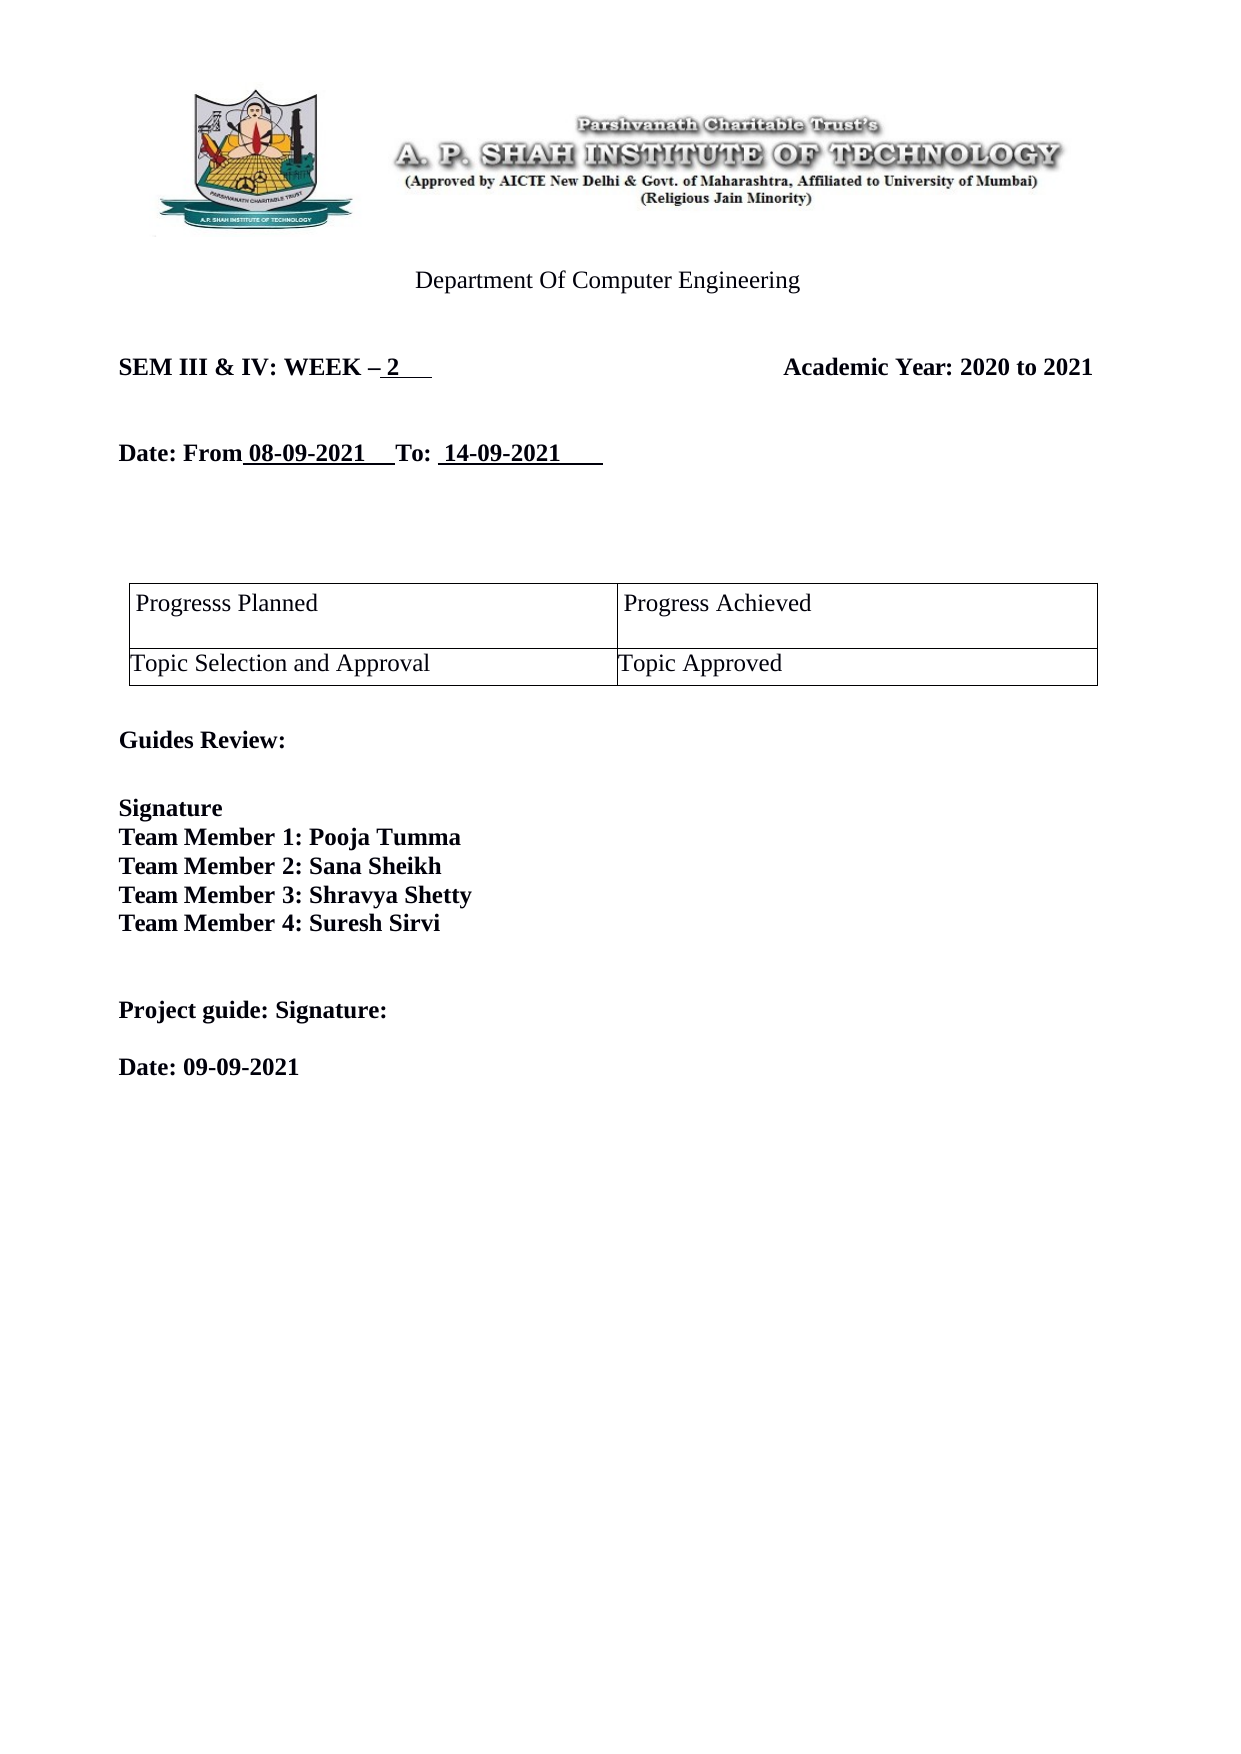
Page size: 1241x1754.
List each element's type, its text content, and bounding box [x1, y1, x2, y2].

text Project guide: Signature: [118, 995, 1134, 1023]
text Date: 09-09-2021 [118, 1052, 1134, 1081]
table_header Progresss Planned [130, 584, 617, 648]
text Team Member 4: Suresh Sirvi [118, 908, 1134, 937]
table_header Progress Achieved [618, 584, 1097, 648]
text Signature [118, 793, 1134, 822]
table_cell Topic Selection and Approval [130, 649, 617, 685]
text Department Of Computer Engineering [340, 266, 1134, 294]
text SEM III & IV: WEEK – 2 Academic Year: 2020 to 2021 [118, 352, 1134, 381]
text Guides Review: [106, 725, 316, 754]
text Team Member 2: Sana Sheikh [118, 851, 1134, 880]
text Team Member 3: Shravya Shetty [118, 880, 1134, 908]
text Team Member 1: Pooja Tumma [118, 822, 1134, 851]
table_cell Topic Approved [618, 649, 1097, 685]
text Date: From 08-09-2021 To: 14-09-2021 [118, 438, 1134, 467]
picture [148, 82, 1072, 237]
